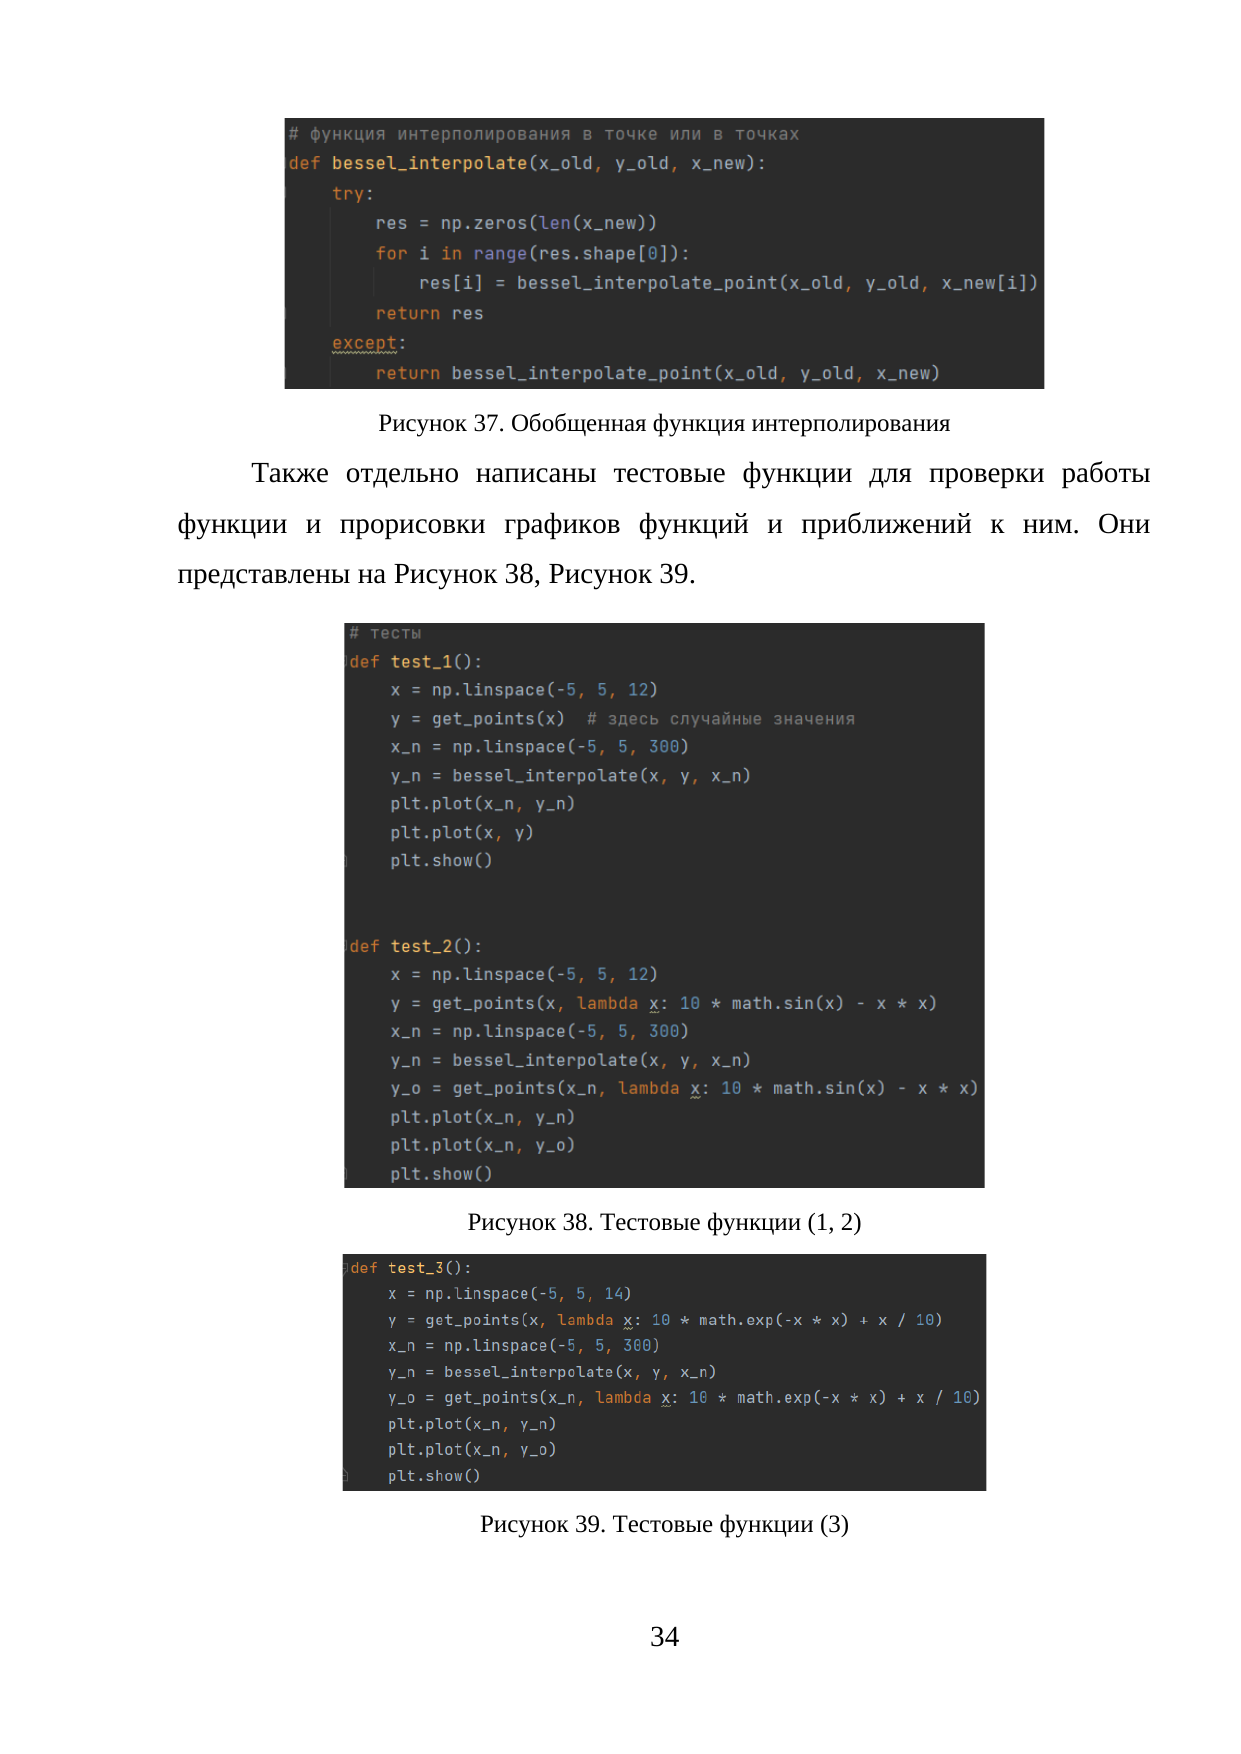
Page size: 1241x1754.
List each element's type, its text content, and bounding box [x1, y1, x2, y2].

picture [344, 623, 985, 1188]
picture [342, 1254, 987, 1491]
picture [284, 118, 1045, 389]
